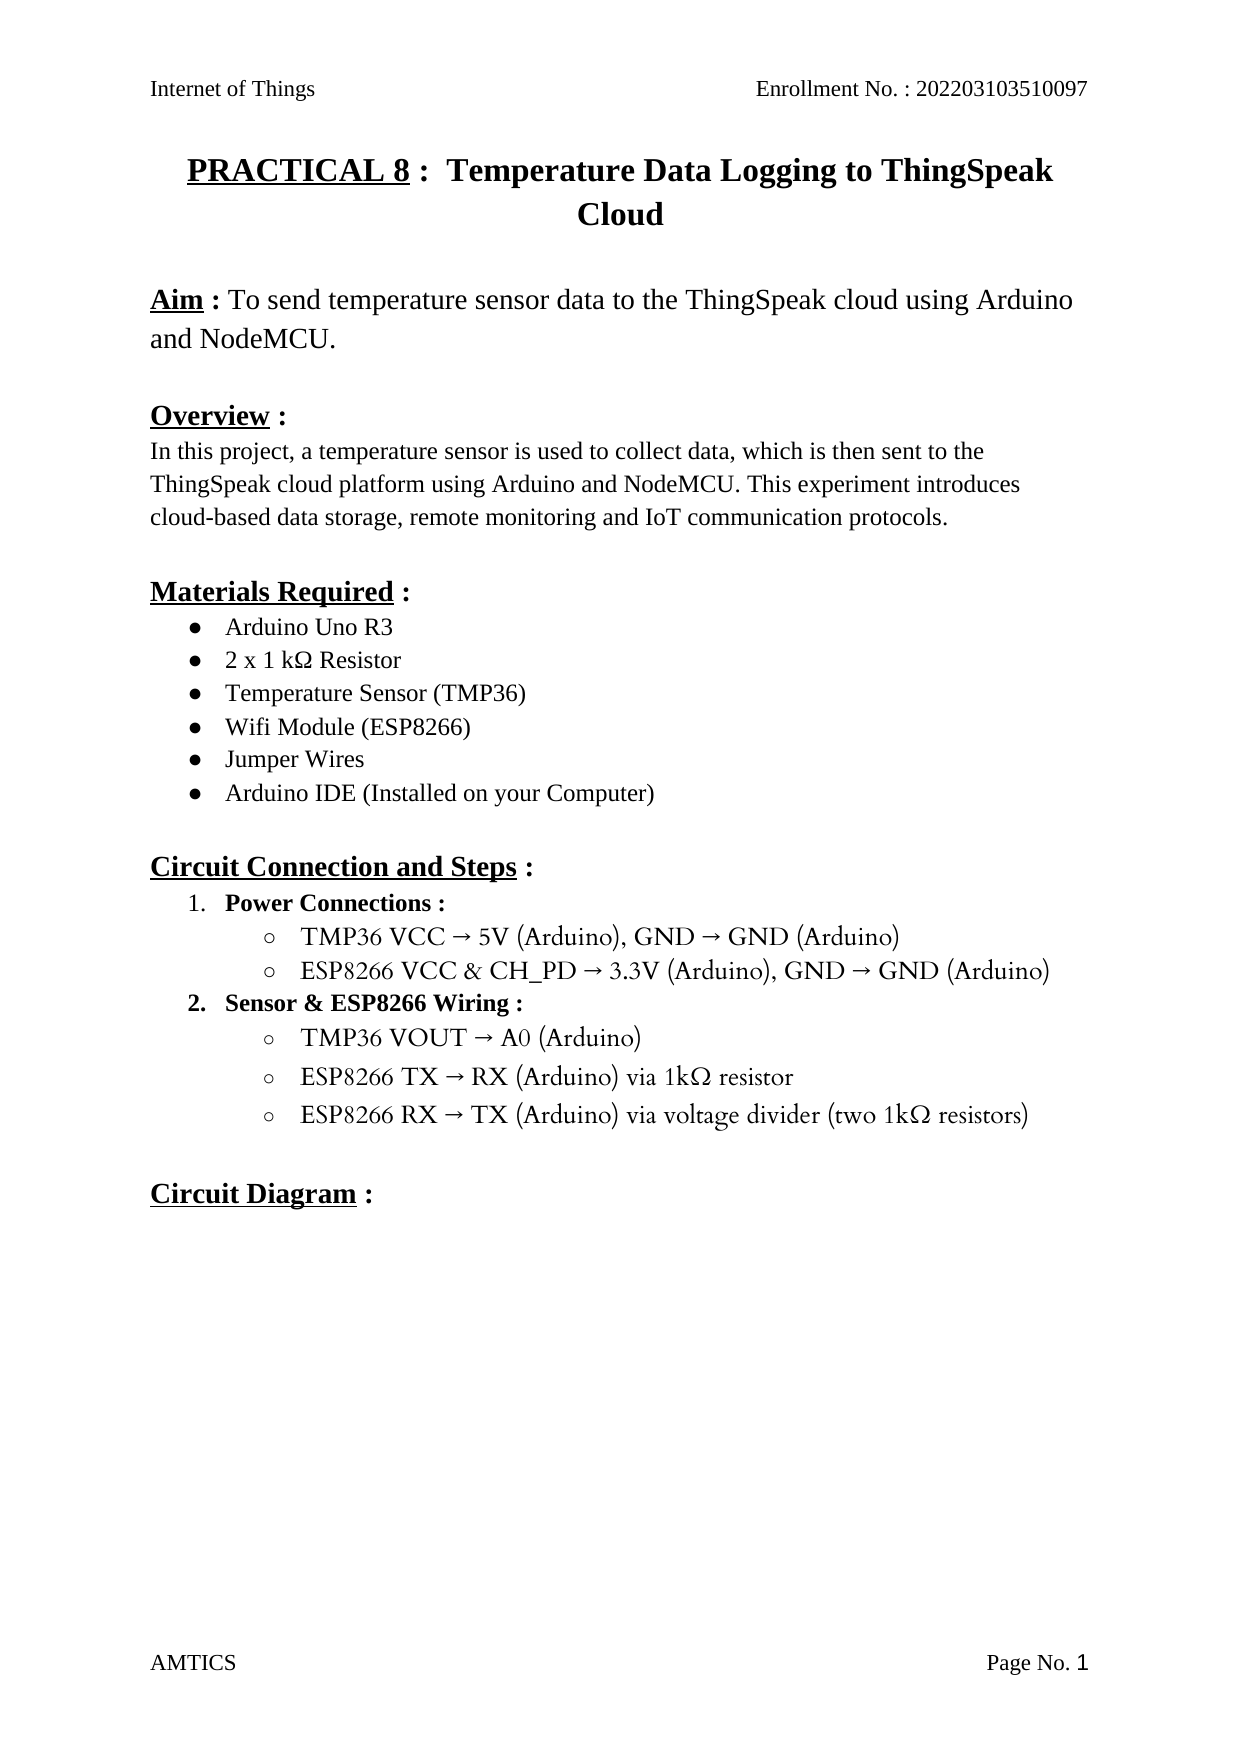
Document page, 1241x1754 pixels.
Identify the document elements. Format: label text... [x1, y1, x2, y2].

list TMP36 VOUT → A0 (Arduino) [262, 1021, 1090, 1055]
text PRACTICAL 8 : Temperature Data Logging to ThingSpeak Cloud [150, 150, 1090, 232]
list 2 x 1 kΩ Resistor [187, 646, 1090, 674]
text Aim : To send temperature sensor data to the ThingSpeak cloud using Arduino and NodeMCU. [150, 282, 1090, 354]
list Power Connections : [187, 888, 1090, 916]
text Materials Required : [150, 574, 1090, 607]
list Sensor & ESP8266 Wiring : [187, 988, 1090, 1017]
list ESP8266 VCC & CH_PD → 3.3V (Arduino), GND → GND (Arduino) [262, 954, 1090, 988]
list ESP8266 TX → RX (Arduino) via 1kΩ resistor [262, 1060, 1090, 1094]
list TMP36 VCC → 5V (Arduino), GND → GND (Arduino) [262, 921, 1090, 954]
list Arduino IDE (Installed on your Computer) [187, 778, 1090, 806]
text Circuit Connection and Steps : [150, 849, 1090, 883]
list ESP8266 RX → TX (Arduino) via voltage divider (two 1kΩ resistors) [262, 1099, 1090, 1133]
list Jumper Wires [187, 744, 1090, 773]
list Temperature Sensor (TMP36) [187, 678, 1090, 707]
text Overview : [150, 398, 1090, 431]
list Arduino Uno R3 [187, 612, 1090, 641]
text In this project, a temperature sensor is used to collect data, which is then sent to the ThingSpeak cloud platform using Arduino and NodeMCU. This experiment introduces cloud-based data storage, remote monitoring and IoT communication protocols. [150, 436, 1090, 531]
list Wifi Module (ESP8266) [187, 712, 1090, 740]
text Circuit Diagram : [150, 1177, 1090, 1210]
